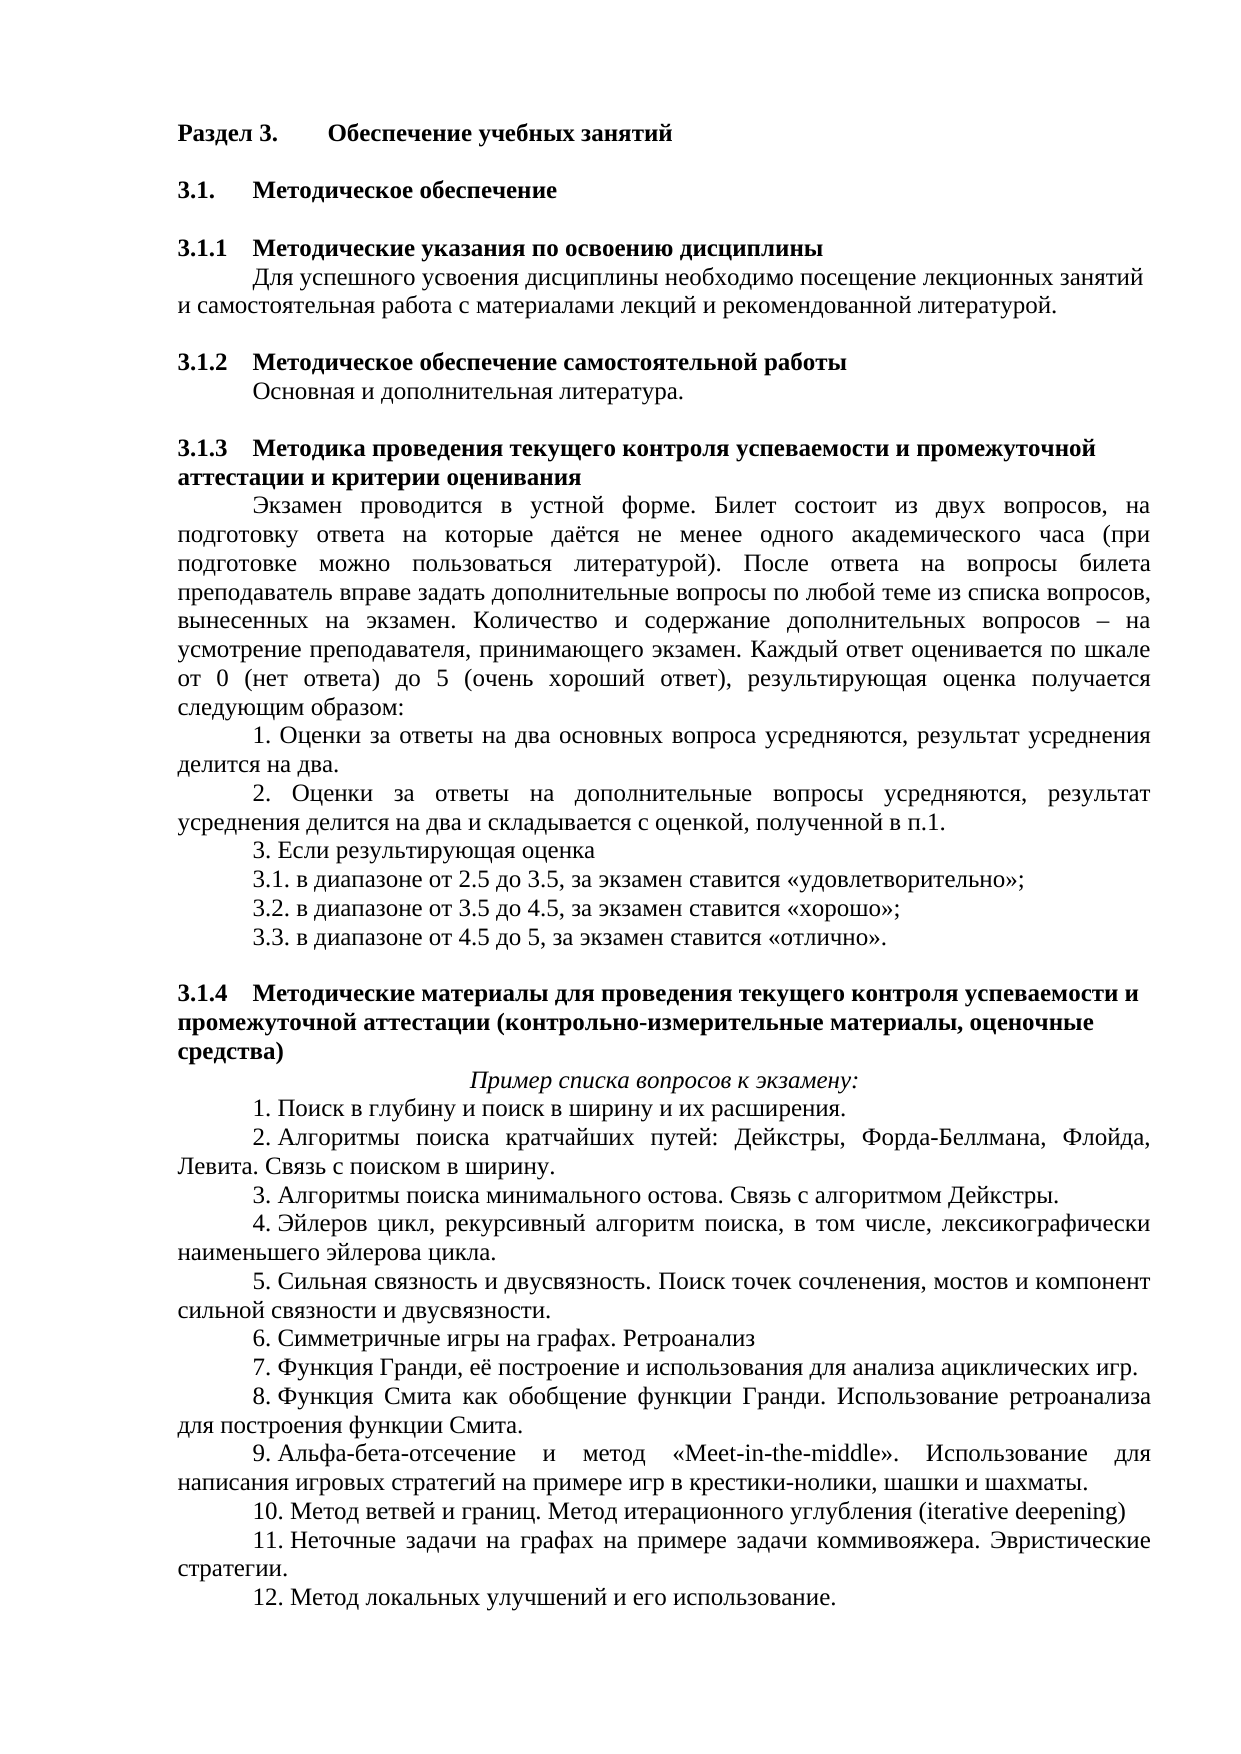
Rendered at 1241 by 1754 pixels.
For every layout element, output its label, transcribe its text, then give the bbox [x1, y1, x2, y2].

list Сильная связность и двусвязность. Поиск точек сочленения, мостов и компонент сильной связности и двусвязности. [177, 1266, 1152, 1323]
text 3.1.4 Методические материалы для проведения текущего контроля успеваемости и промежуточной аттестации (контрольно-измерительные материалы, оценочные средства) [177, 978, 1152, 1065]
text 3.2. в диапазоне от 3.5 до 4.5, за экзамен ставится «хорошо»; [177, 893, 1152, 922]
list Алгоритмы поиска кратчайших путей: Дейкстры, Форда-Беллмана, Флойда, Левита. Связь с поиском в ширину. [177, 1122, 1152, 1180]
text Основная и дополнительная литература. [177, 376, 1152, 405]
list Метод локальных улучшений и его использование. [177, 1582, 1152, 1611]
list Поиск в глубину и поиск в ширину и их расширения. [177, 1093, 1152, 1122]
text 3.1. в диапазоне от 2.5 до 3.5, за экзамен ставится «удовлетворительно»; [177, 864, 1152, 893]
list Метод ветвей и границ. Метод итерационного углубления (iterative deepening) [177, 1496, 1152, 1525]
text 3.1.1 Методические указания по освоению дисциплины [177, 233, 1152, 262]
text 1. Оценки за ответы на два основных вопроса усредняются, результат усреднения делится на два. [177, 720, 1152, 778]
text Пример списка вопросов к экзамену: [177, 1065, 1152, 1093]
list Функция Смита как обобщение функции Гранди. Использование ретроанализа для построения функции Смита. [177, 1381, 1152, 1438]
text Экзамен проводится в устной форме. Билет состоит из двух вопросов, на подготовку ответа на которые даётся не менее одного академического часа (при подготовке можно пользоваться литературой). После ответа на вопросы билета преподаватель вправе задать дополнительные вопросы по любой теме из списка вопросов, вынесенных на экзамен. Количество и содержание дополнительных вопросов – на усмотрение преподавателя, принимающего экзамен. Каждый ответ оценивается по шкале от 0 (нет ответа) до 5 (очень хороший ответ), результирующая оценка получается следующим образом: [177, 490, 1152, 720]
text Для успешного усвоения дисциплины необходимо посещение лекционных занятий и самостоятельная работа с материалами лекций и рекомендованной литературой. [177, 262, 1152, 319]
text 3. Если результирующая оценка [177, 835, 1152, 864]
list Альфа-бета-отсечение и метод «Meet-in-the-middle». Использование для написания игровых стратегий на примере игр в крестики-нолики, шашки и шахматы. [177, 1438, 1152, 1496]
text Раздел 3. Обеспечение учебных занятий [177, 118, 1152, 147]
text 3.1. Методическое обеспечение [177, 176, 1152, 204]
text 3.3. в диапазоне от 4.5 до 5, за экзамен ставится «отлично». [177, 922, 1152, 950]
list Алгоритмы поиска минимального остова. Связь с алгоритмом Дейкстры. [177, 1180, 1152, 1208]
text 2. Оценки за ответы на дополнительные вопросы усредняются, результат усреднения делится на два и складывается с оценкой, полученной в п.1. [177, 778, 1152, 835]
list Симметричные игры на графах. Ретроанализ [177, 1323, 1152, 1352]
text 3.1.3 Методика проведения текущего контроля успеваемости и промежуточной аттестации и критерии оценивания [177, 433, 1152, 490]
list Неточные задачи на графах на примере задачи коммивояжера. Эвристические стратегии. [177, 1525, 1152, 1582]
text 3.1.2 Методическое обеспечение самостоятельной работы [177, 347, 1152, 376]
list Эйлеров цикл, рекурсивный алгоритм поиска, в том числе, лексикографически наименьшего эйлерова цикла. [177, 1208, 1152, 1266]
list Функция Гранди, её построение и использования для анализа ациклических игр. [177, 1352, 1152, 1381]
